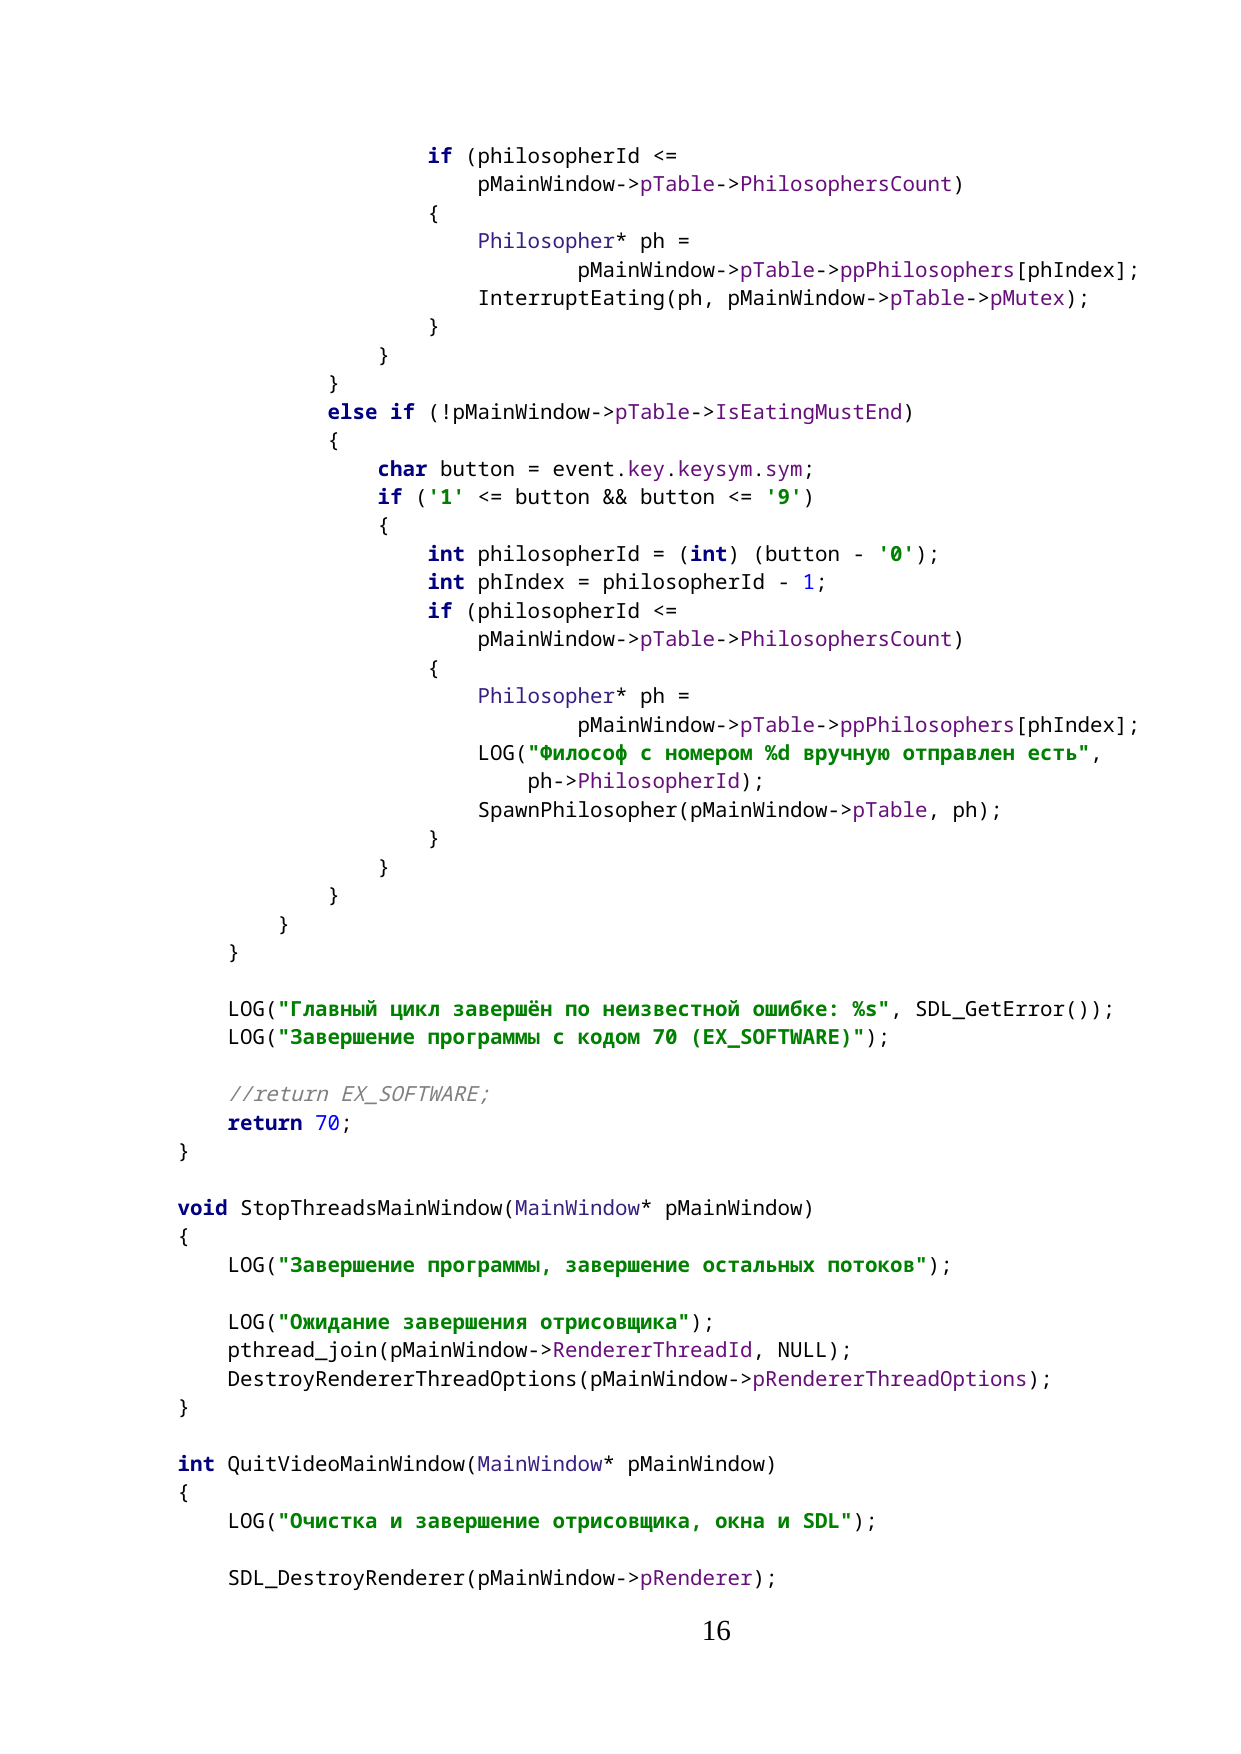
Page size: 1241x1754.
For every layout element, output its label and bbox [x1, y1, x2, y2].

text [177, 141, 1181, 1591]
